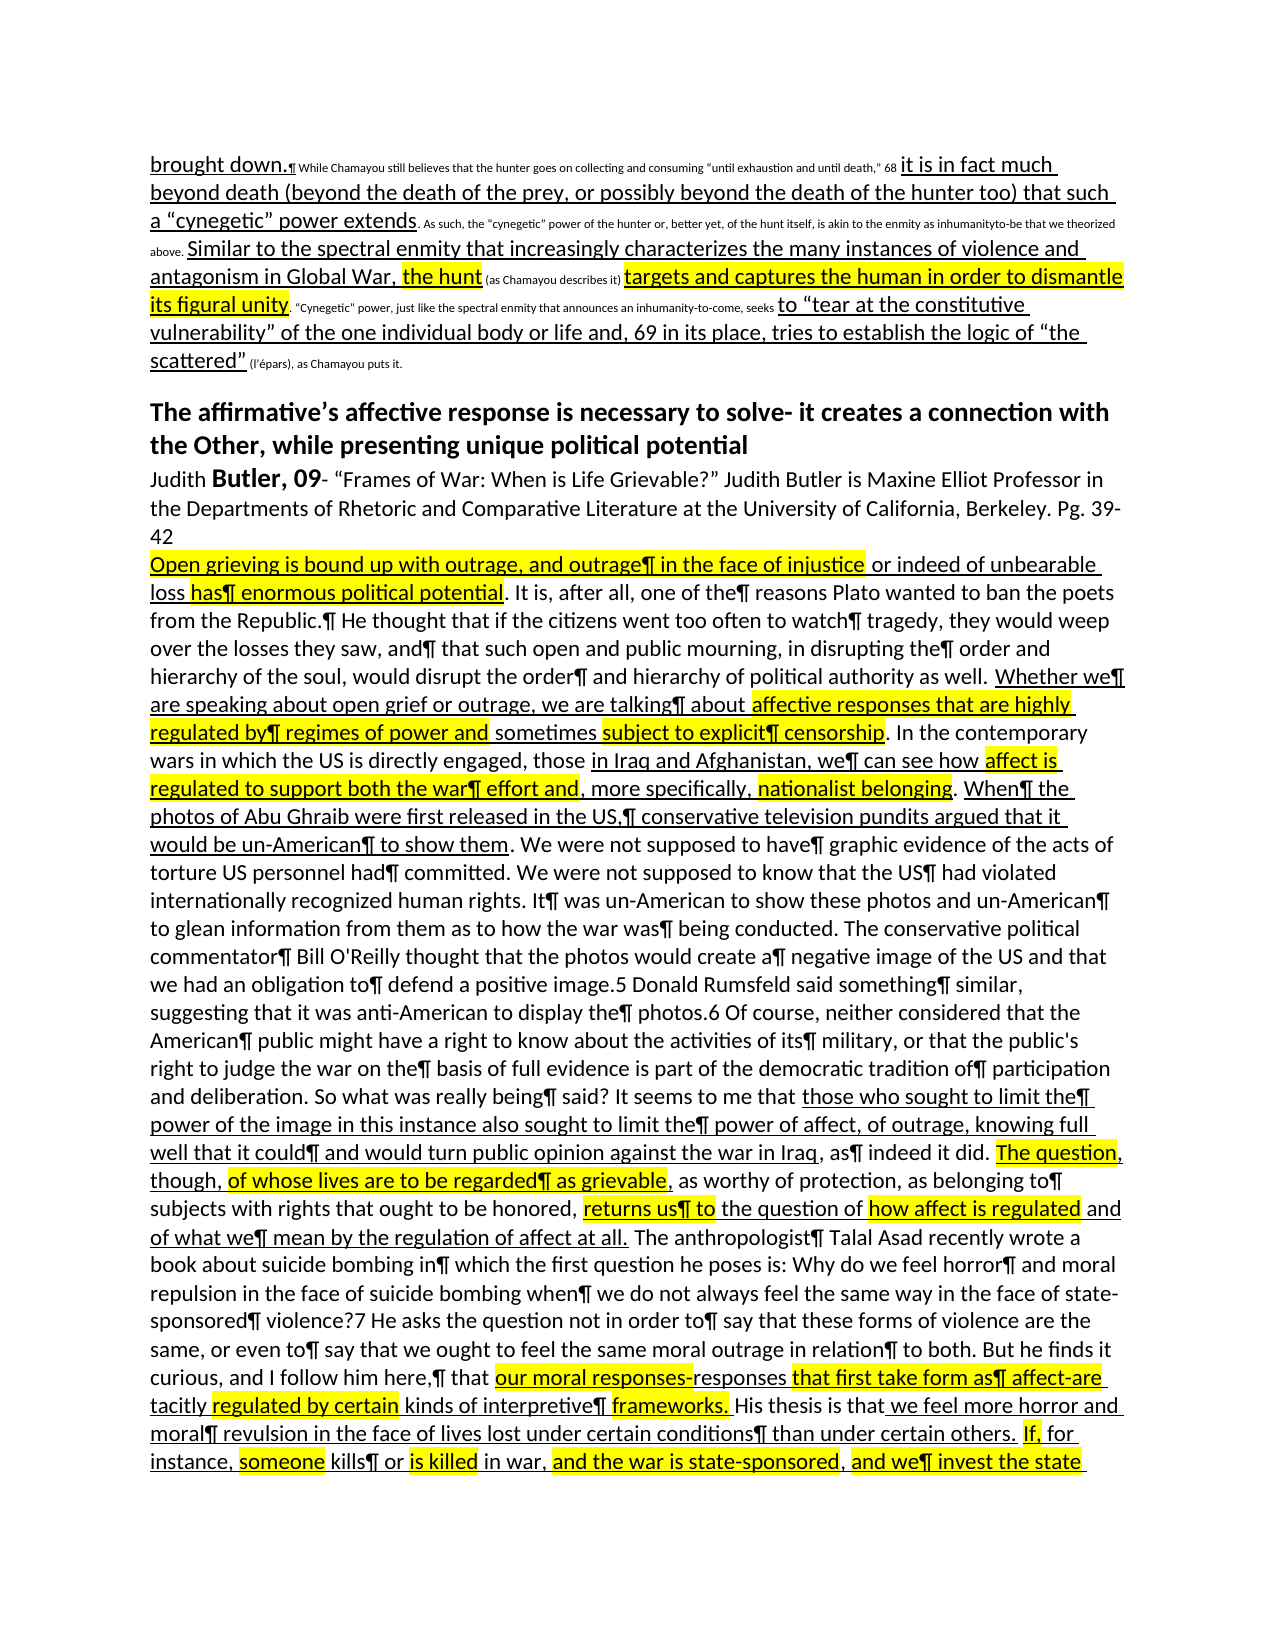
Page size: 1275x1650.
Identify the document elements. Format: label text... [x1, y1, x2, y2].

text Judith Butler, 09- “Frames of War: When is Life Grievable?” Judith Butler is Maxine Elliot Professor in the Departments of Rhetoric and Comparative Literature at the University of California, Berkeley. Pg. 39-42 [150, 461, 1125, 550]
subtitle The affirmative’s affective response is necessary to solve- it creates a connection with the Other, while presenting unique political potential [150, 395, 1125, 461]
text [150, 550, 1125, 1475]
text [150, 150, 1125, 374]
